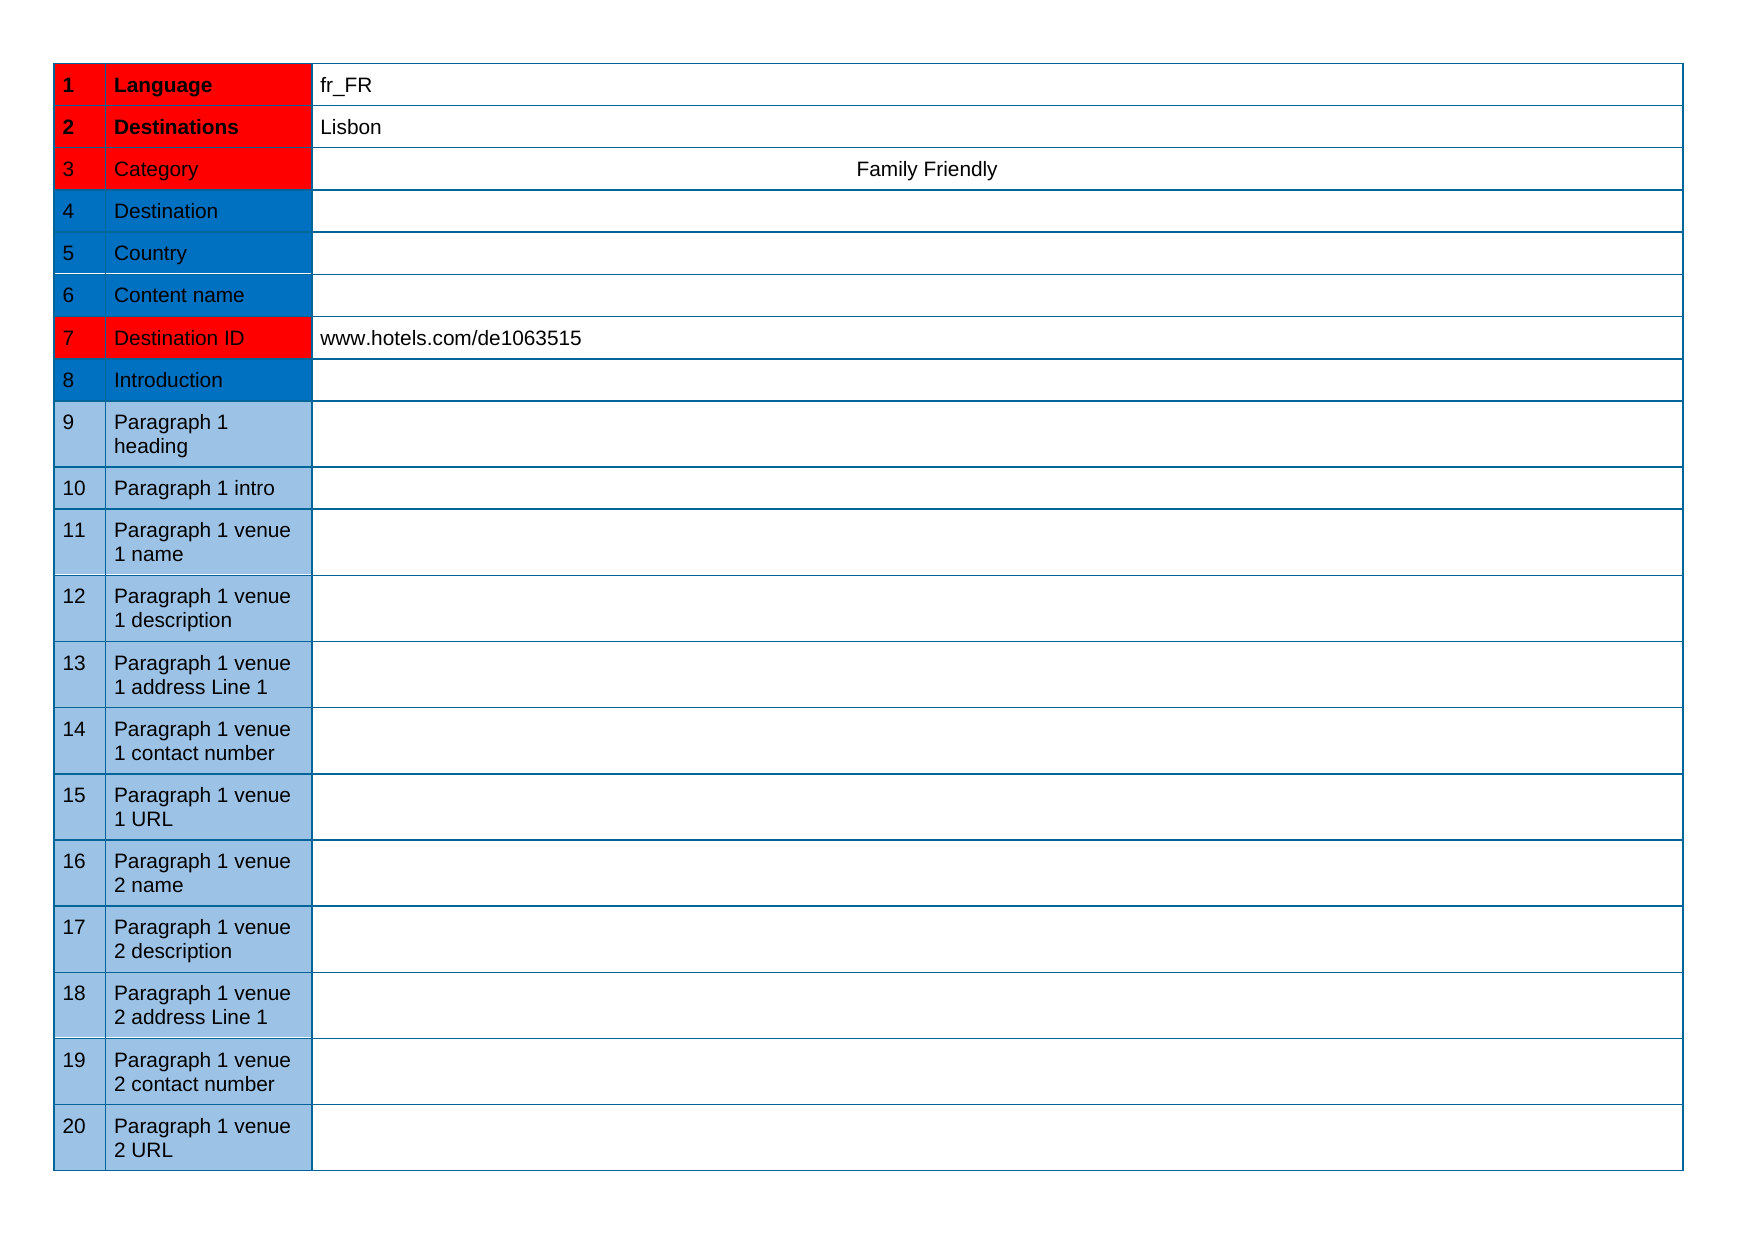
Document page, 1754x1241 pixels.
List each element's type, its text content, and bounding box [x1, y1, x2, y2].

table_cell [313, 708, 1682, 773]
table_cell 20 [55, 1105, 105, 1170]
table_cell Paragraph 1 intro [106, 468, 311, 508]
table_cell Paragraph 1 venue 2 address Line 1 [106, 973, 311, 1037]
table_header fr_FR [313, 64, 1682, 105]
table_cell Destination [106, 191, 311, 231]
table_cell [313, 642, 1682, 707]
table_header Language [106, 64, 311, 105]
table_cell 19 [55, 1039, 105, 1104]
table_cell 10 [55, 468, 105, 508]
table_cell Paragraph 1 venue 2 contact number [106, 1039, 311, 1104]
table_header 1 [55, 64, 105, 105]
table_cell 7 [55, 317, 105, 358]
table_cell [313, 360, 1682, 400]
table_cell 13 [55, 642, 105, 707]
table_cell Lisbon [313, 106, 1682, 147]
table_cell [313, 841, 1682, 905]
table_cell 16 [55, 841, 105, 905]
table_cell 5 [55, 233, 105, 273]
table_cell [313, 907, 1682, 971]
table_cell 8 [55, 360, 105, 400]
table_cell 9 [55, 402, 105, 466]
table_cell [313, 510, 1682, 574]
table_cell Destinations [106, 106, 311, 147]
table_cell 18 [55, 973, 105, 1037]
table_cell Paragraph 1 heading [106, 402, 311, 466]
table_cell [313, 275, 1682, 316]
table_cell Paragraph 1 venue 2 name [106, 841, 311, 905]
table_cell [313, 402, 1682, 466]
table_cell Paragraph 1 venue 1 name [106, 510, 311, 574]
table_cell Paragraph 1 venue 1 description [106, 576, 311, 641]
table_cell Paragraph 1 venue 1 contact number [106, 708, 311, 773]
table_cell [313, 1105, 1682, 1170]
table_cell Destination ID [106, 317, 311, 358]
table_cell www.hotels.com/de1063515 [313, 317, 1682, 358]
table_cell [313, 191, 1682, 231]
table_cell [313, 468, 1682, 508]
table_cell Category [106, 148, 311, 189]
table_cell [313, 1039, 1682, 1104]
table_cell [313, 973, 1682, 1037]
table_cell 3 [55, 148, 105, 189]
table_cell Country [106, 233, 311, 273]
table_cell Paragraph 1 venue 2 URL [106, 1105, 311, 1170]
table_cell Content name [106, 275, 311, 316]
table_cell Paragraph 1 venue 1 address Line 1 [106, 642, 311, 707]
table_cell Paragraph 1 venue 1 URL [106, 775, 311, 839]
table_cell 2 [55, 106, 105, 147]
table_cell 12 [55, 576, 105, 641]
table_cell [313, 775, 1682, 839]
table_cell [313, 233, 1682, 273]
table_cell 17 [55, 907, 105, 971]
table_cell [313, 576, 1682, 641]
table_cell 15 [55, 775, 105, 839]
table_cell 11 [55, 510, 105, 574]
table_cell Paragraph 1 venue 2 description [106, 907, 311, 971]
table_cell 4 [55, 191, 105, 231]
table_cell 6 [55, 275, 105, 316]
table_cell Introduction [106, 360, 311, 400]
table_cell 14 [55, 708, 105, 773]
table_cell Family Friendly [313, 148, 1682, 189]
